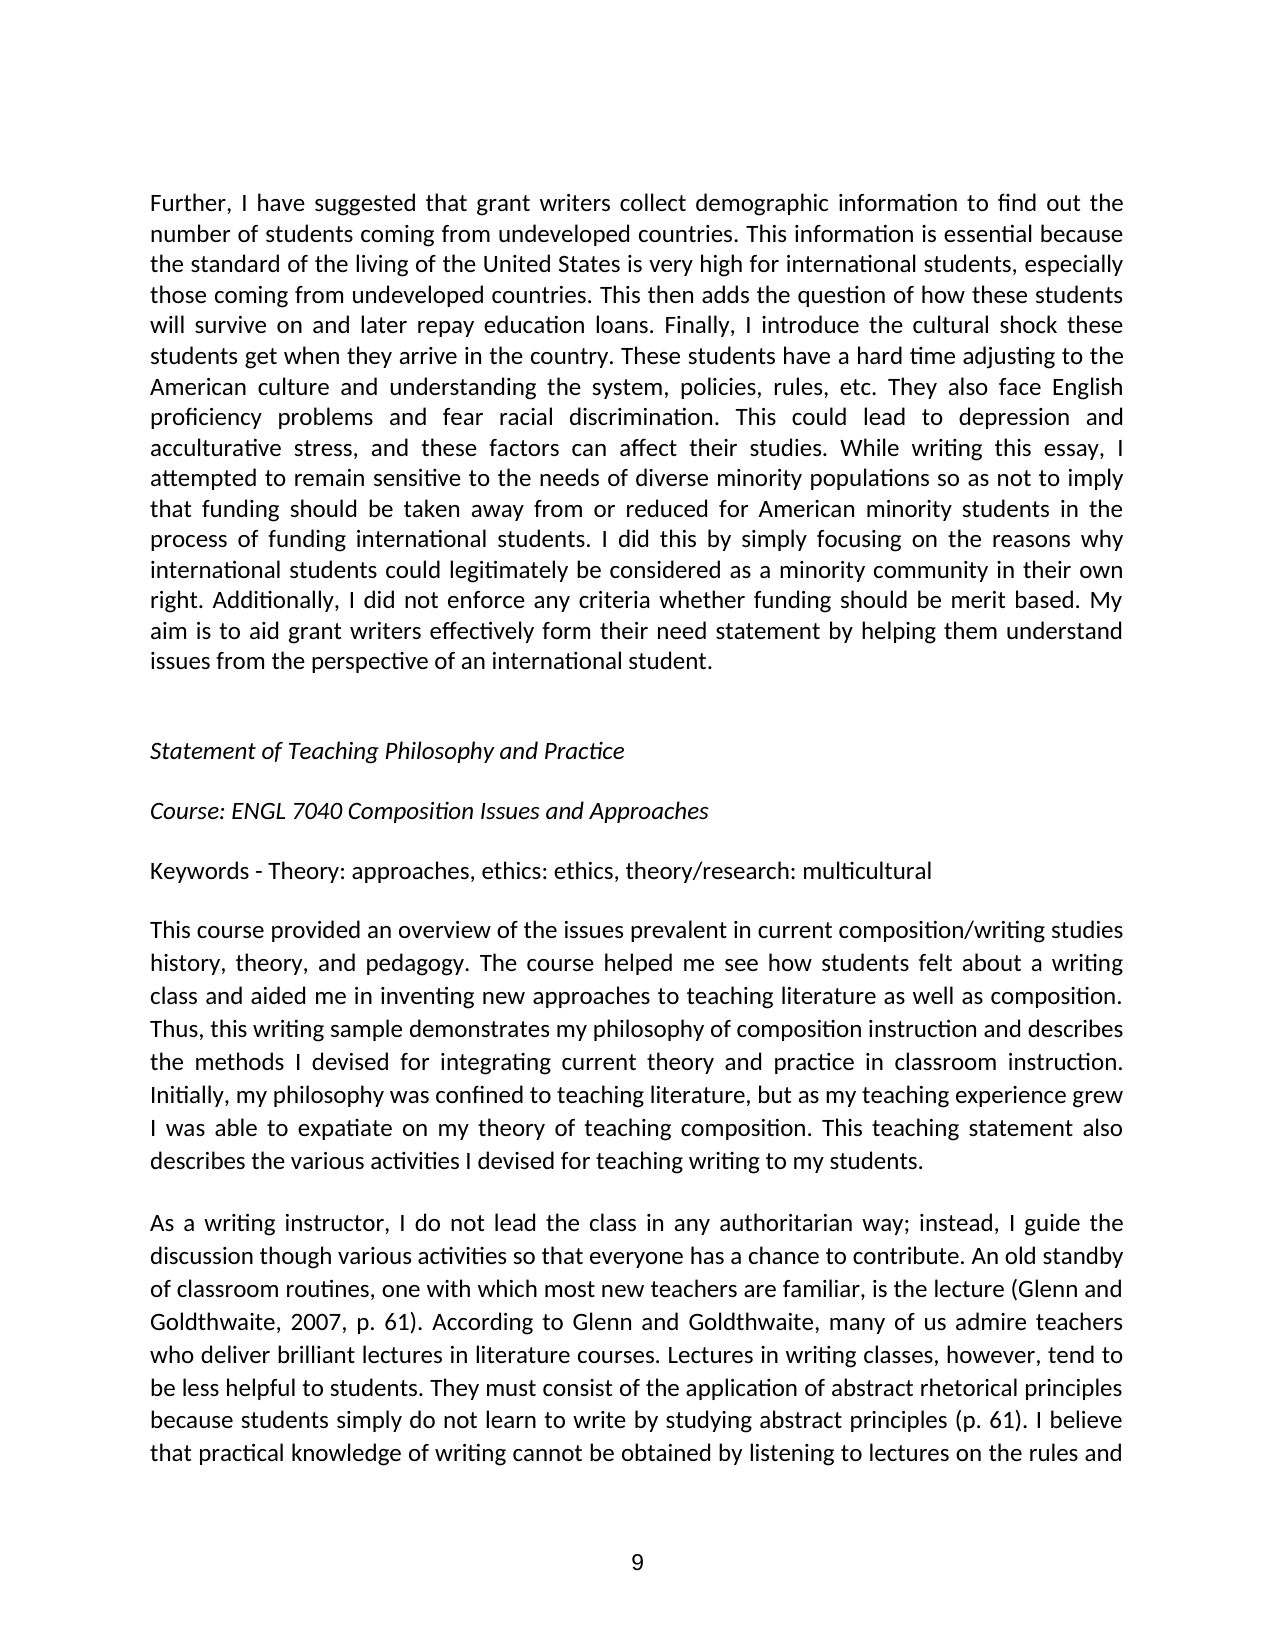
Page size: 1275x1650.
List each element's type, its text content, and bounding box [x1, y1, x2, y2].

text This course provided an overview of the issues prevalent in current composition/writing studies history, theory, and pedagogy. The course helped me see how students felt about a writing class and aided me in inventing new approaches to teaching literature as well as composition. Thus, this writing sample demonstrates my philosophy of composition instruction and describes the methods I devised for integrating current theory and practice in classroom instruction. Initially, my philosophy was confined to teaching literature, but as my teaching experience grew I was able to expatiate on my theory of teaching composition. This teaching statement also describes the various activities I devised for teaching writing to my students. [150, 914, 1125, 1176]
text Course: ENGL 7040 Composition Issues and Approaches [150, 795, 1125, 826]
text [150, 1207, 1125, 1468]
text Statement of Teaching Philosophy and Practice [150, 705, 1125, 766]
text Further, I have suggested that grant writers collect demographic information to find out the number of students coming from undeveloped countries. This information is essential because the standard of the living of the United States is very high for international students, especially those coming from undeveloped countries. This then adds the question of how these students will survive on and later repay education loans. Finally, I introduce the cultural shock these students get when they arrive in the country. These students have a hard time adjusting to the American culture and understanding the system, policies, rules, etc. They also face English proficiency problems and fear racial discrimination. This could lead to depression and acculturative stress, and these factors can affect their studies. While writing this essay, I attempted to remain sensitive to the needs of diverse minority populations so as not to imply that funding should be taken away from or reduced for American minority students in the process of funding international students. I did this by simply focusing on the reasons why international students could legitimately be considered as a minority community in their own right. Additionally, I did not enforce any criteria whether funding should be merit based. My aim is to aid grant writers effectively form their need statement by helping them understand issues from the perspective of an international student. [150, 187, 1125, 676]
text Keywords - Theory: approaches, ethics: ethics, theory/research: multicultural [150, 855, 1125, 885]
